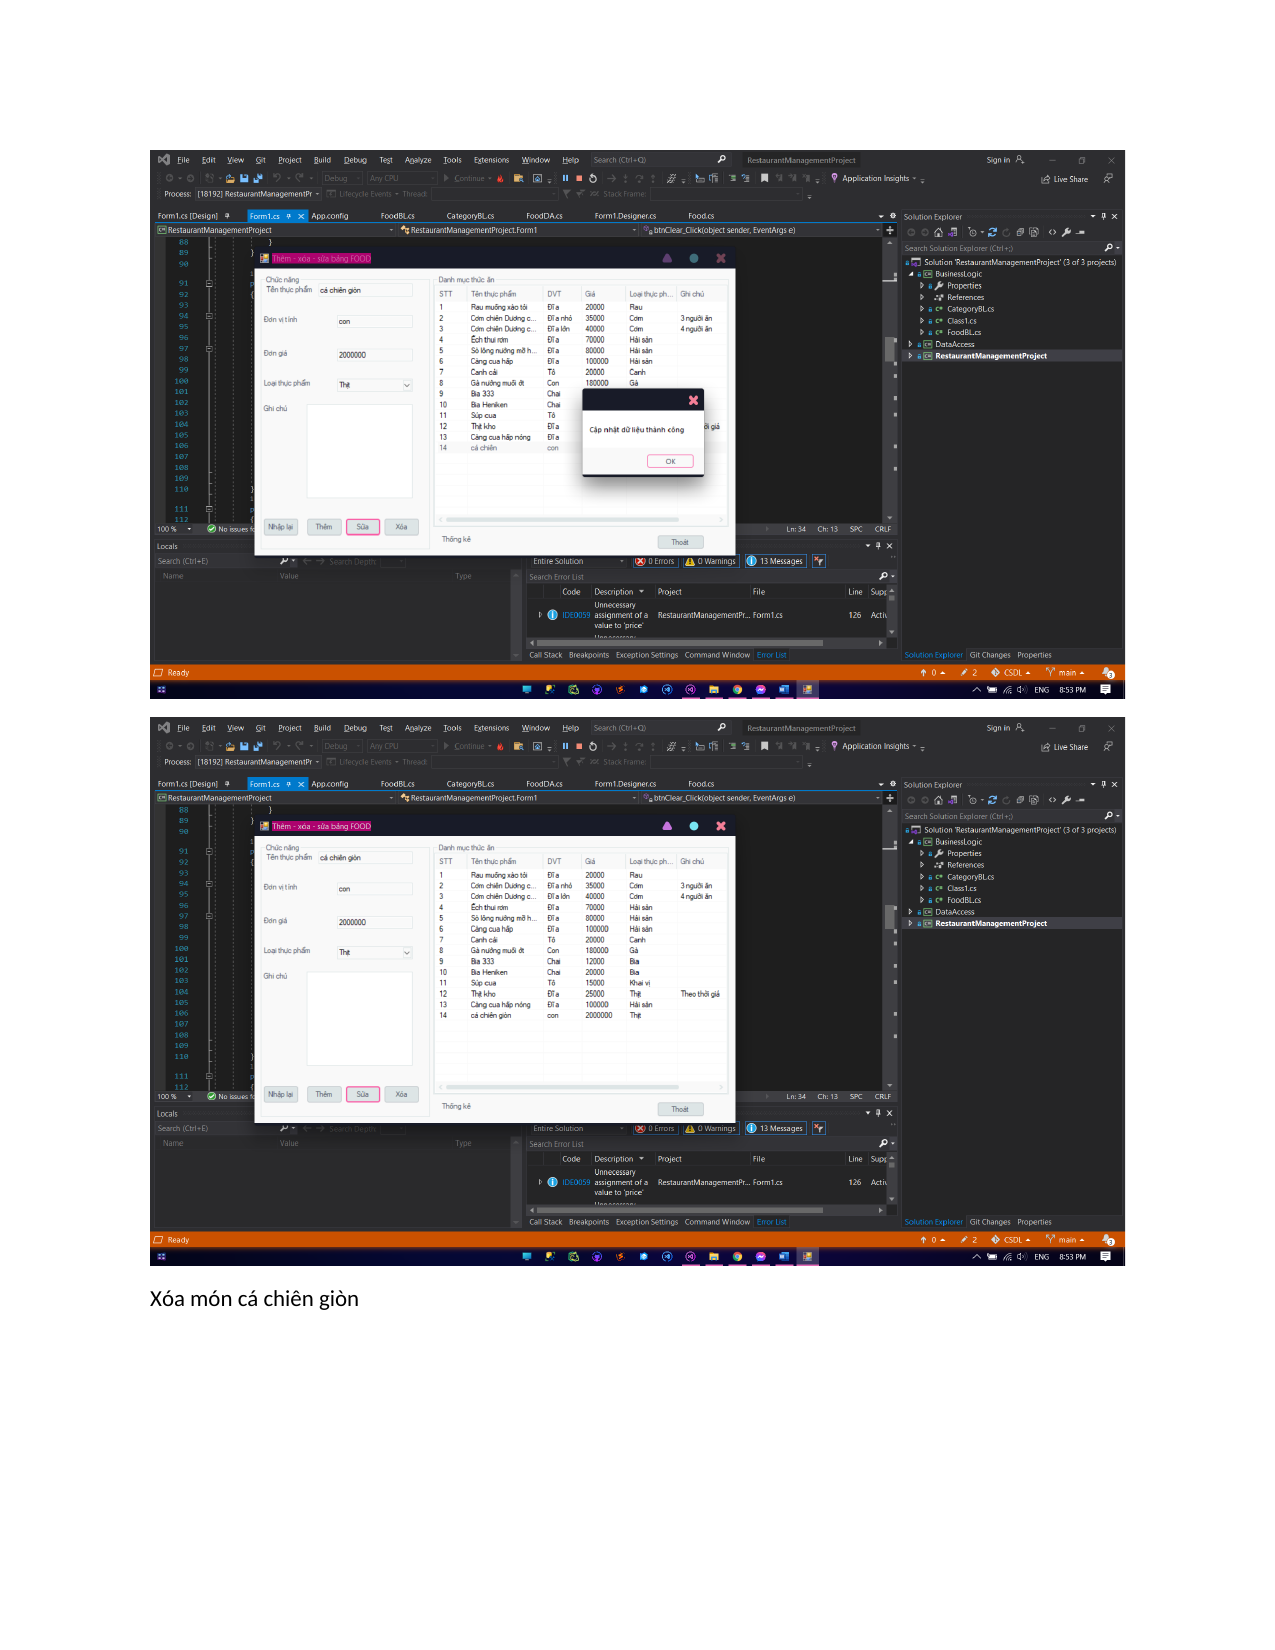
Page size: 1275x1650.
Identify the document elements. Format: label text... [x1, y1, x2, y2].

picture [150, 150, 1125, 699]
text Xóa món cá chiên giòn [150, 1284, 1125, 1313]
picture [150, 717, 1125, 1266]
